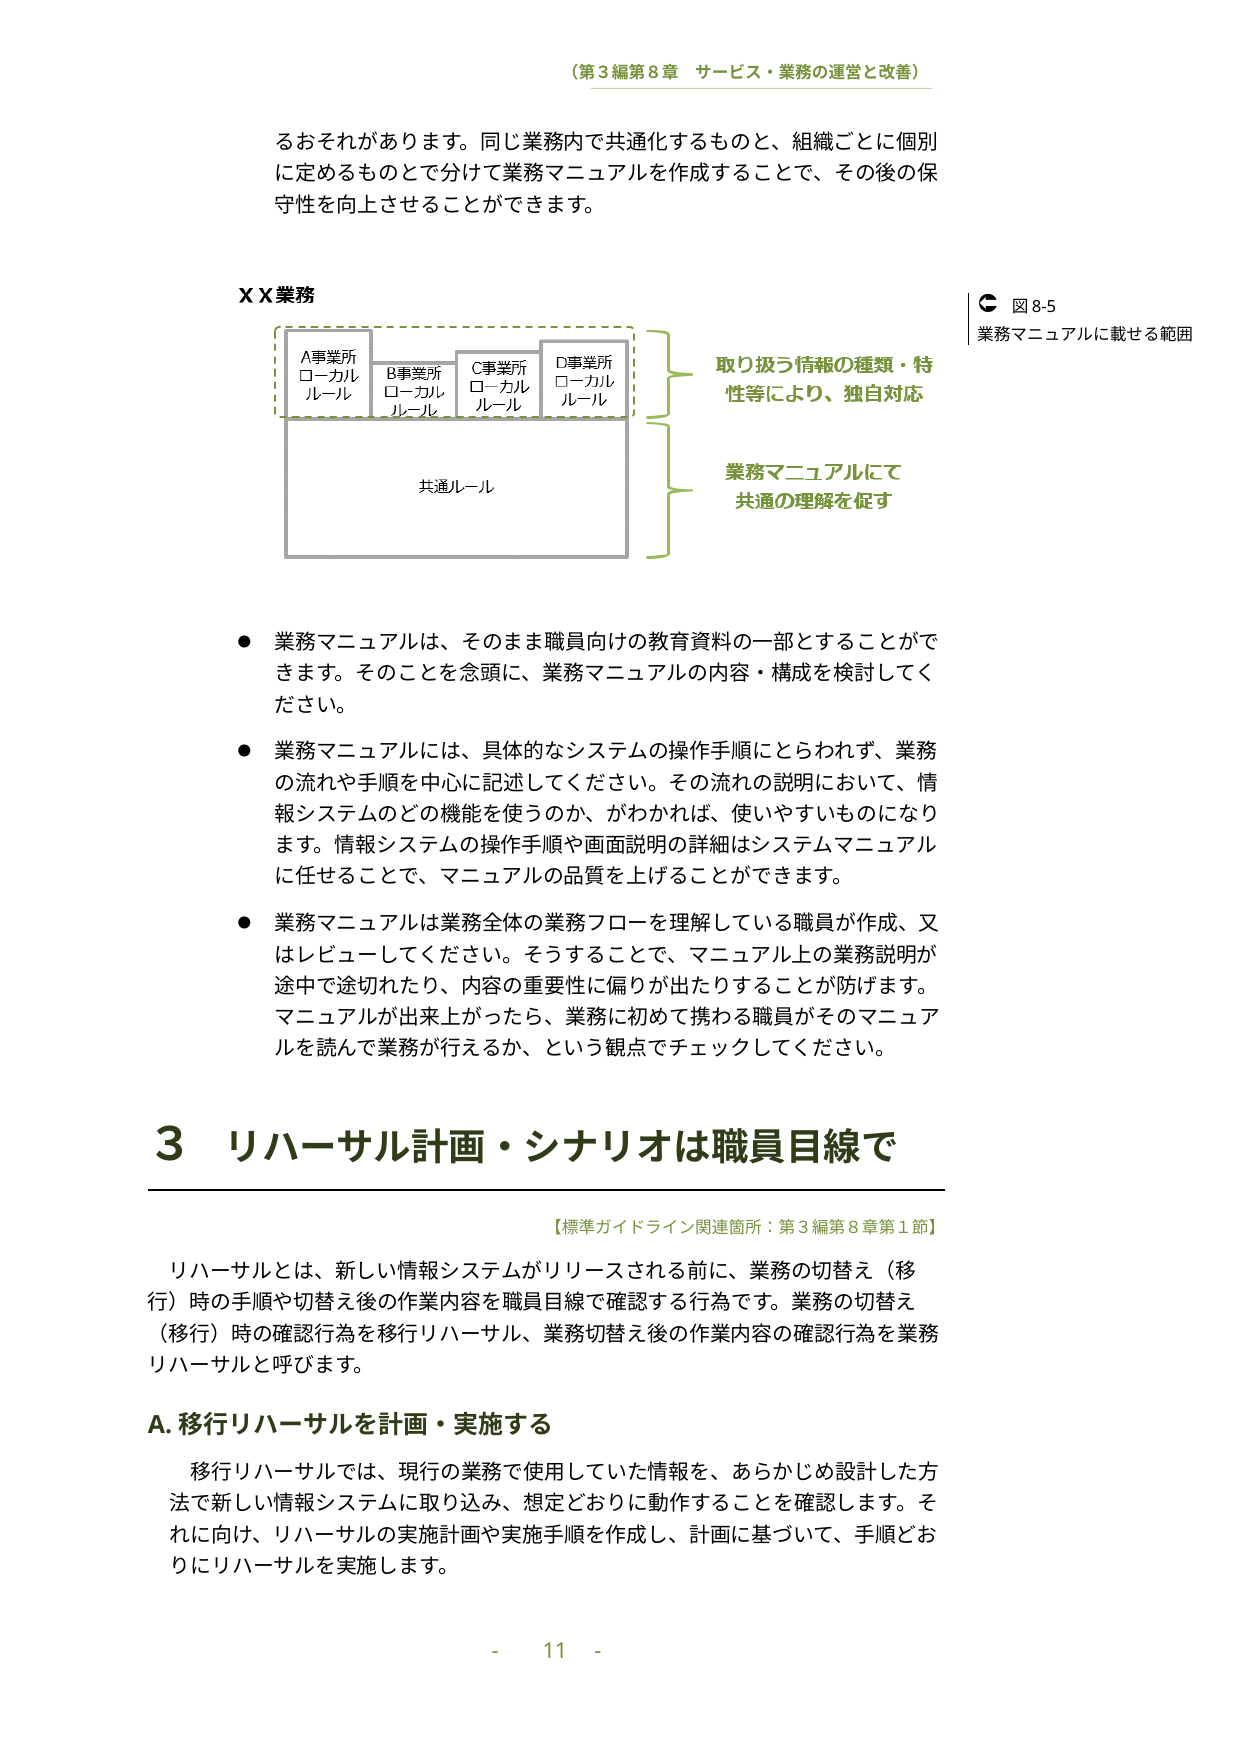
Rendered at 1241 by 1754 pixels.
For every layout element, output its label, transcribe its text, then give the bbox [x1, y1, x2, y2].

text リハーサルとは、新しい情報システムがリリースされる前に、業務の切替え（移行）時の手順や切替え後の作業内容を職員目線で確認する行為です。業務の切替え（移行）時の確認行為を移行リハーサル、業務切替え後の作業内容の確認行為を業務リハーサルと呼びます。 [148, 1254, 945, 1379]
list 業務マニュアルには、具体的なシステムの操作手順にとらわれず、業務の流れや手順を中心に記述してください。その流れの説明において、情報システムのどの機能を使うのか、がわかれば、使いやすいものになります。情報システムの操作手順や画面説明の詳細はシステムマニュアルに任せることで、マニュアルの品質を上げることができます。 [236, 734, 945, 891]
picture [190, 265, 988, 592]
text 移行リハーサルでは、現行の業務で使用していた情報を、あらかじめ設計した方法で新しい情報システムに取り込み、想定どおりに動作することを確認します。それに向け、リハーサルの実施計画や実施手順を作成し、計画に基づいて、手順どおりにリハーサルを実施します。 [169, 1455, 945, 1580]
subtitle リハーサル計画・シナリオは職員目線で [148, 1094, 945, 1189]
list 業務マニュアルは業務全体の業務フローを理解している職員が作成、又はレビューしてください。そうすることで、マニュアル上の業務説明が途中で途切れたり、内容の重要性に偏りが出たりすることが防げます。マニュアルが出来上がったら、業務に初めて携わる職員がそのマニュアルを読んで業務が行えるか、という観点でチェックしてください。 [236, 906, 945, 1062]
subtitle 移行リハーサルを計画・実施する [148, 1410, 945, 1439]
list 業務マニュアルは、そのまま職員向けの教育資料の一部とすることができます。そのことを念頭に、業務マニュアルの内容・構成を検討してください。 [236, 625, 945, 719]
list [236, 125, 945, 219]
text 【標準ガイドライン関連箇所：第３編第８章第１節】 [148, 1214, 945, 1238]
